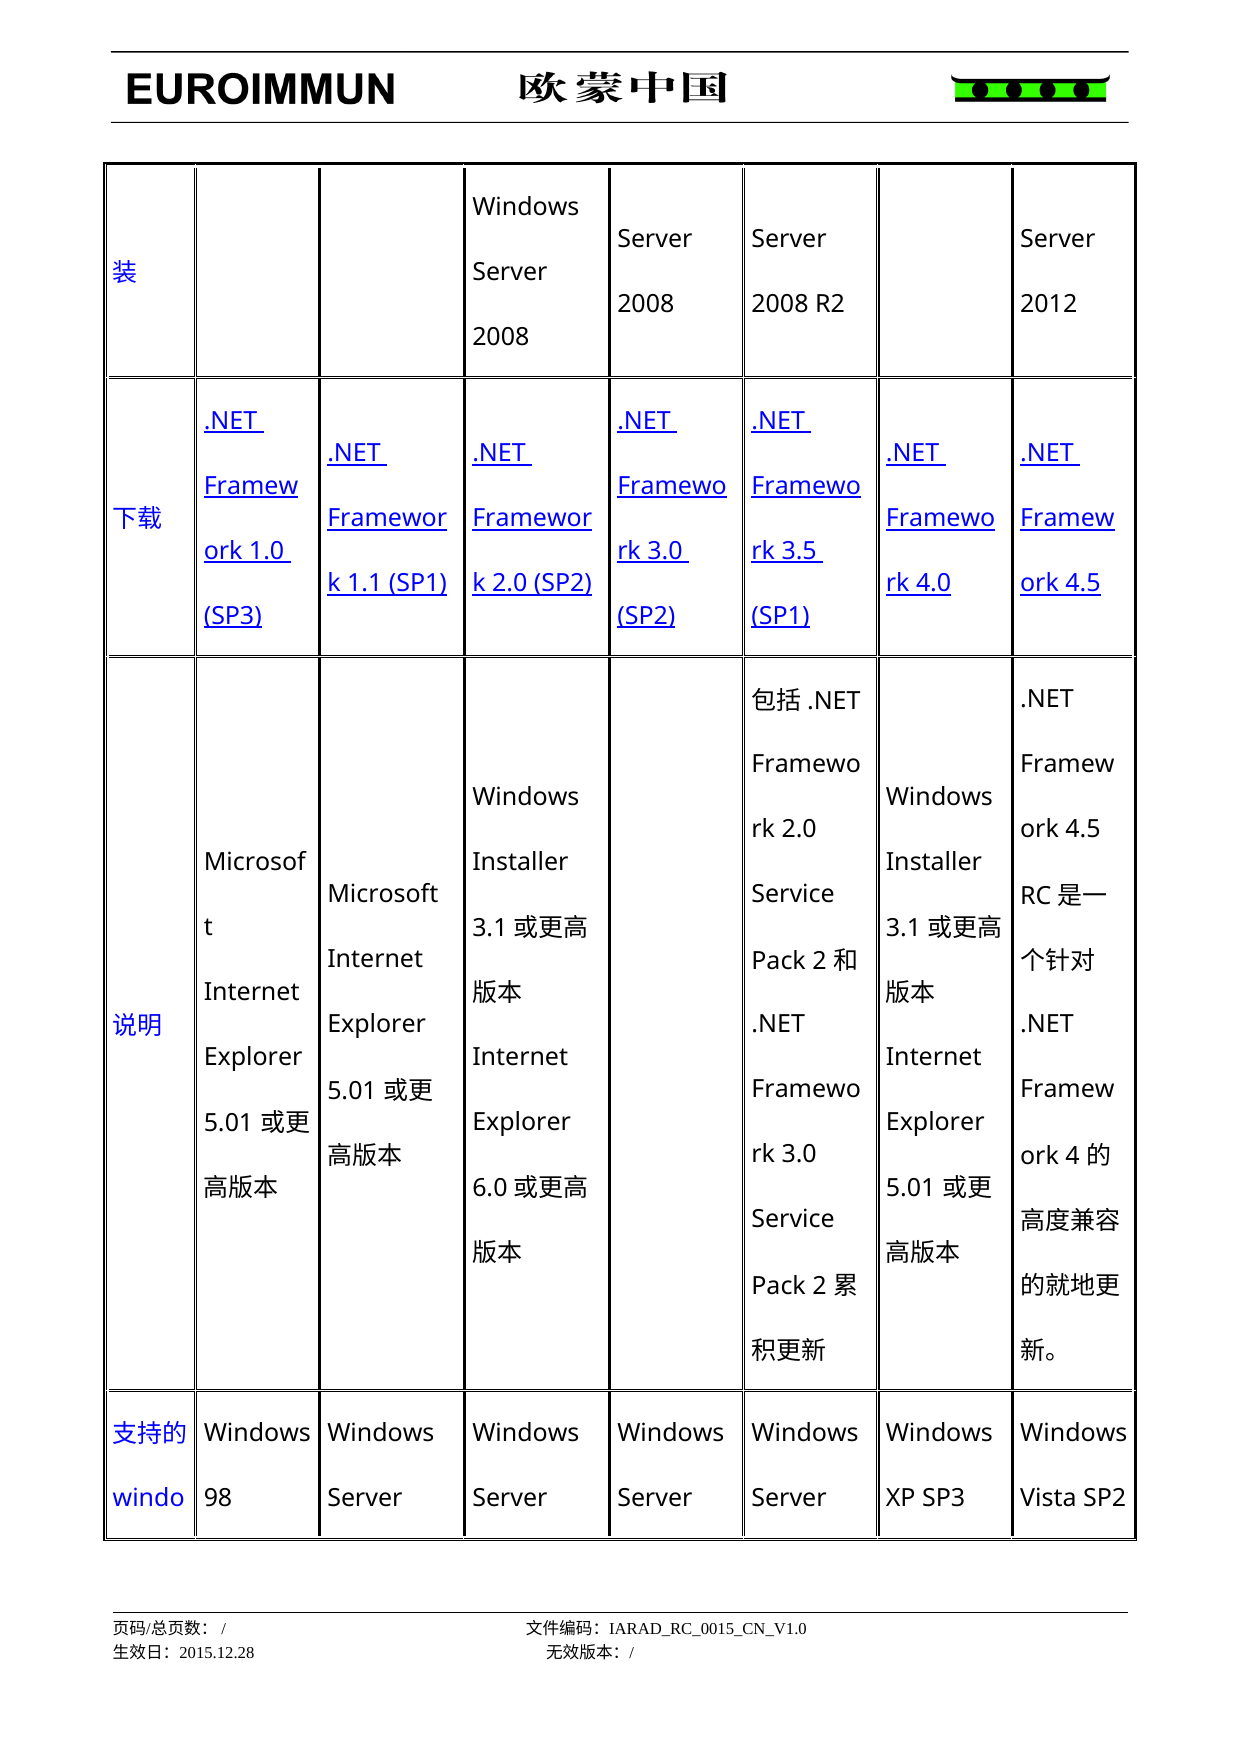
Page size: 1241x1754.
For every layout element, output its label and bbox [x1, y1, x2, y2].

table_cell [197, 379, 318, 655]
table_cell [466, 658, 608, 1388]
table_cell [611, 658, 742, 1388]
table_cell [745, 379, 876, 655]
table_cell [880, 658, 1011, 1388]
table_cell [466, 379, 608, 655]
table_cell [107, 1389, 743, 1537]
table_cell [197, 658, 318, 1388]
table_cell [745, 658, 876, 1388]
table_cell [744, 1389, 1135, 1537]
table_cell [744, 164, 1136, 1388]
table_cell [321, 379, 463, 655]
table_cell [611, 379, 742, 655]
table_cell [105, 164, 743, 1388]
picture [110, 51, 1129, 123]
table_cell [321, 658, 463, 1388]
